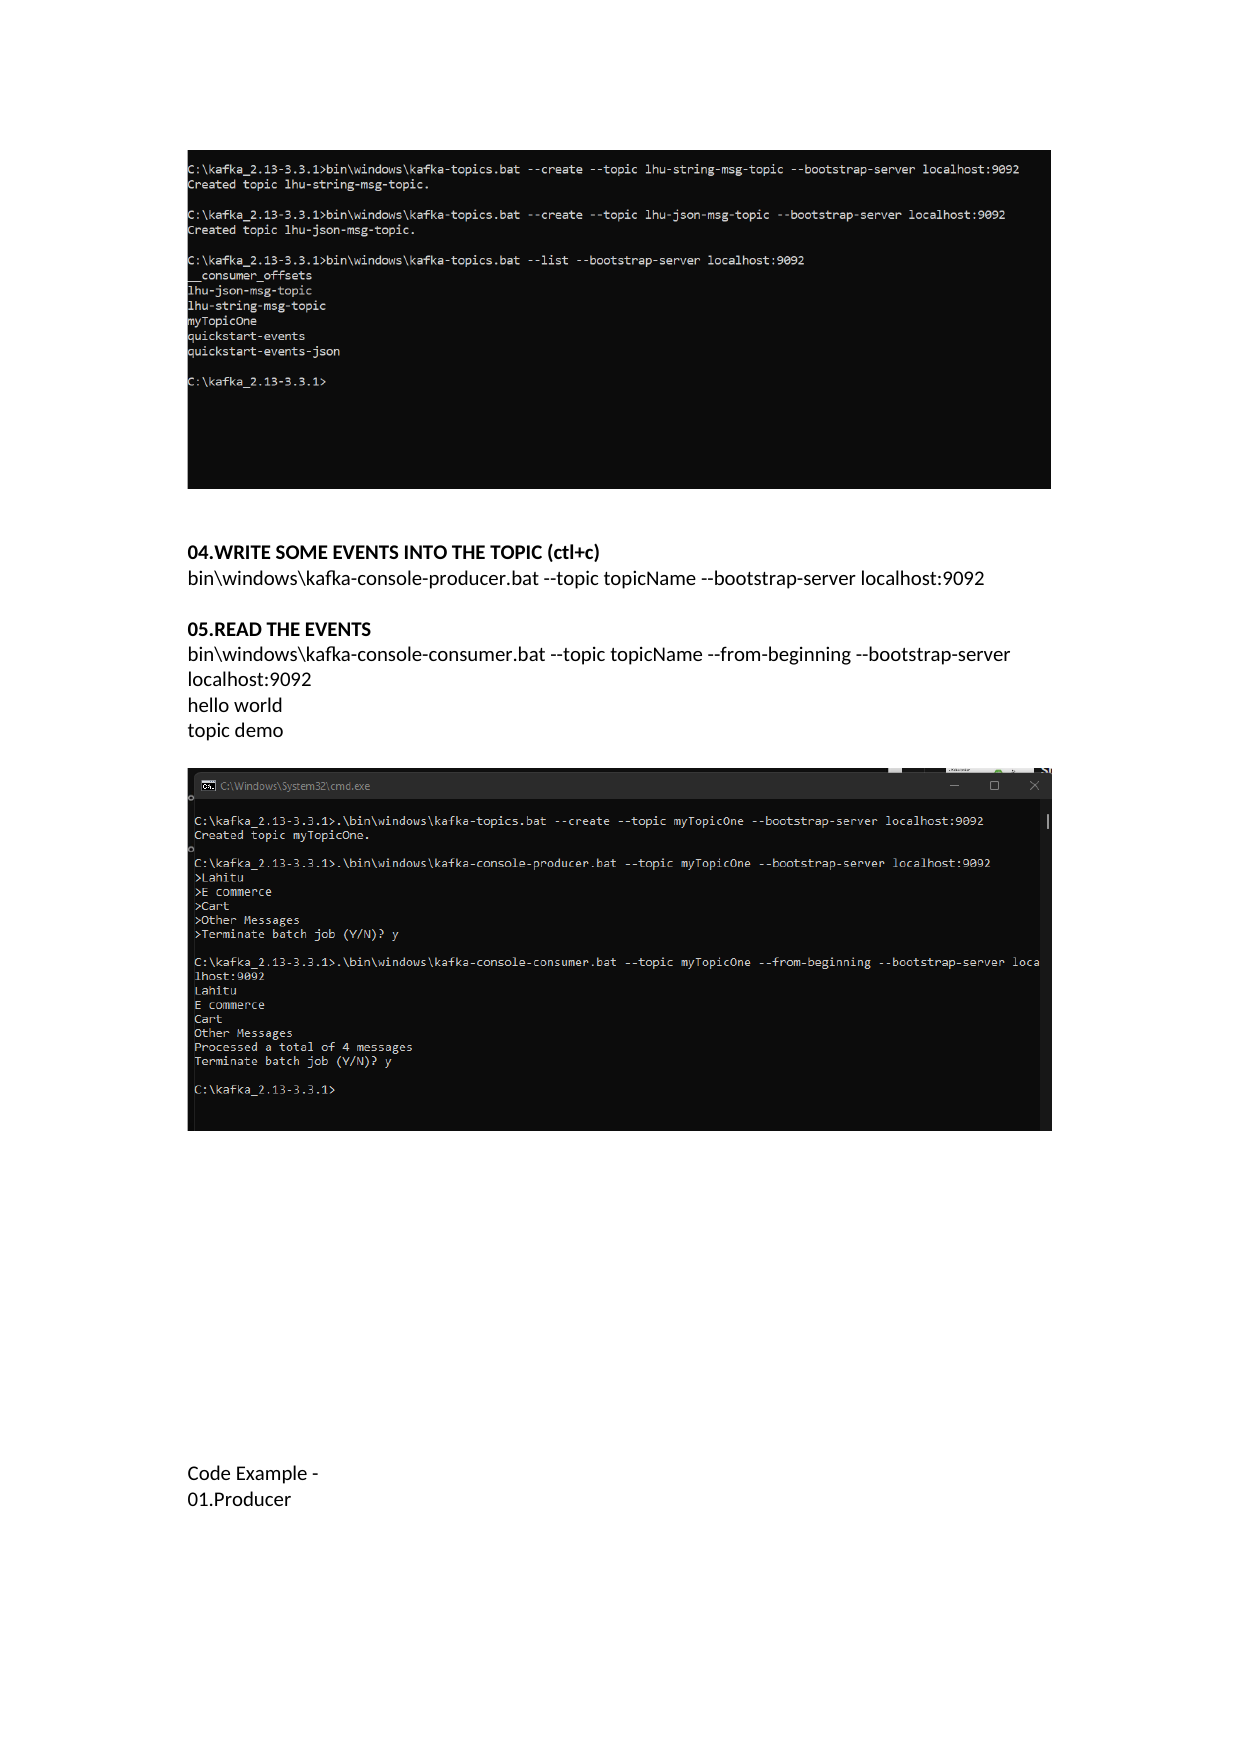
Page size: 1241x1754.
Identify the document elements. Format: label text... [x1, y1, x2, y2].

text hello world [187, 692, 1053, 717]
text topic demo [187, 717, 1053, 743]
text 04.WRITE SOME EVENTS INTO THE TOPIC (ctl+c) [187, 539, 1053, 565]
text bin\windows\kafka-console-producer.bat --topic topicName --bootstrap-server localhost:9092 [187, 565, 1053, 590]
text bin\windows\kafka-console-consumer.bat --topic topicName --from-beginning --bootstrap-server localhost:9092 [187, 641, 1053, 692]
text 01.Producer [187, 1486, 1053, 1511]
text Code Example - [187, 1461, 1053, 1486]
text 05.READ THE EVENTS [187, 616, 1053, 641]
picture [187, 768, 1052, 1131]
picture [187, 150, 1051, 489]
